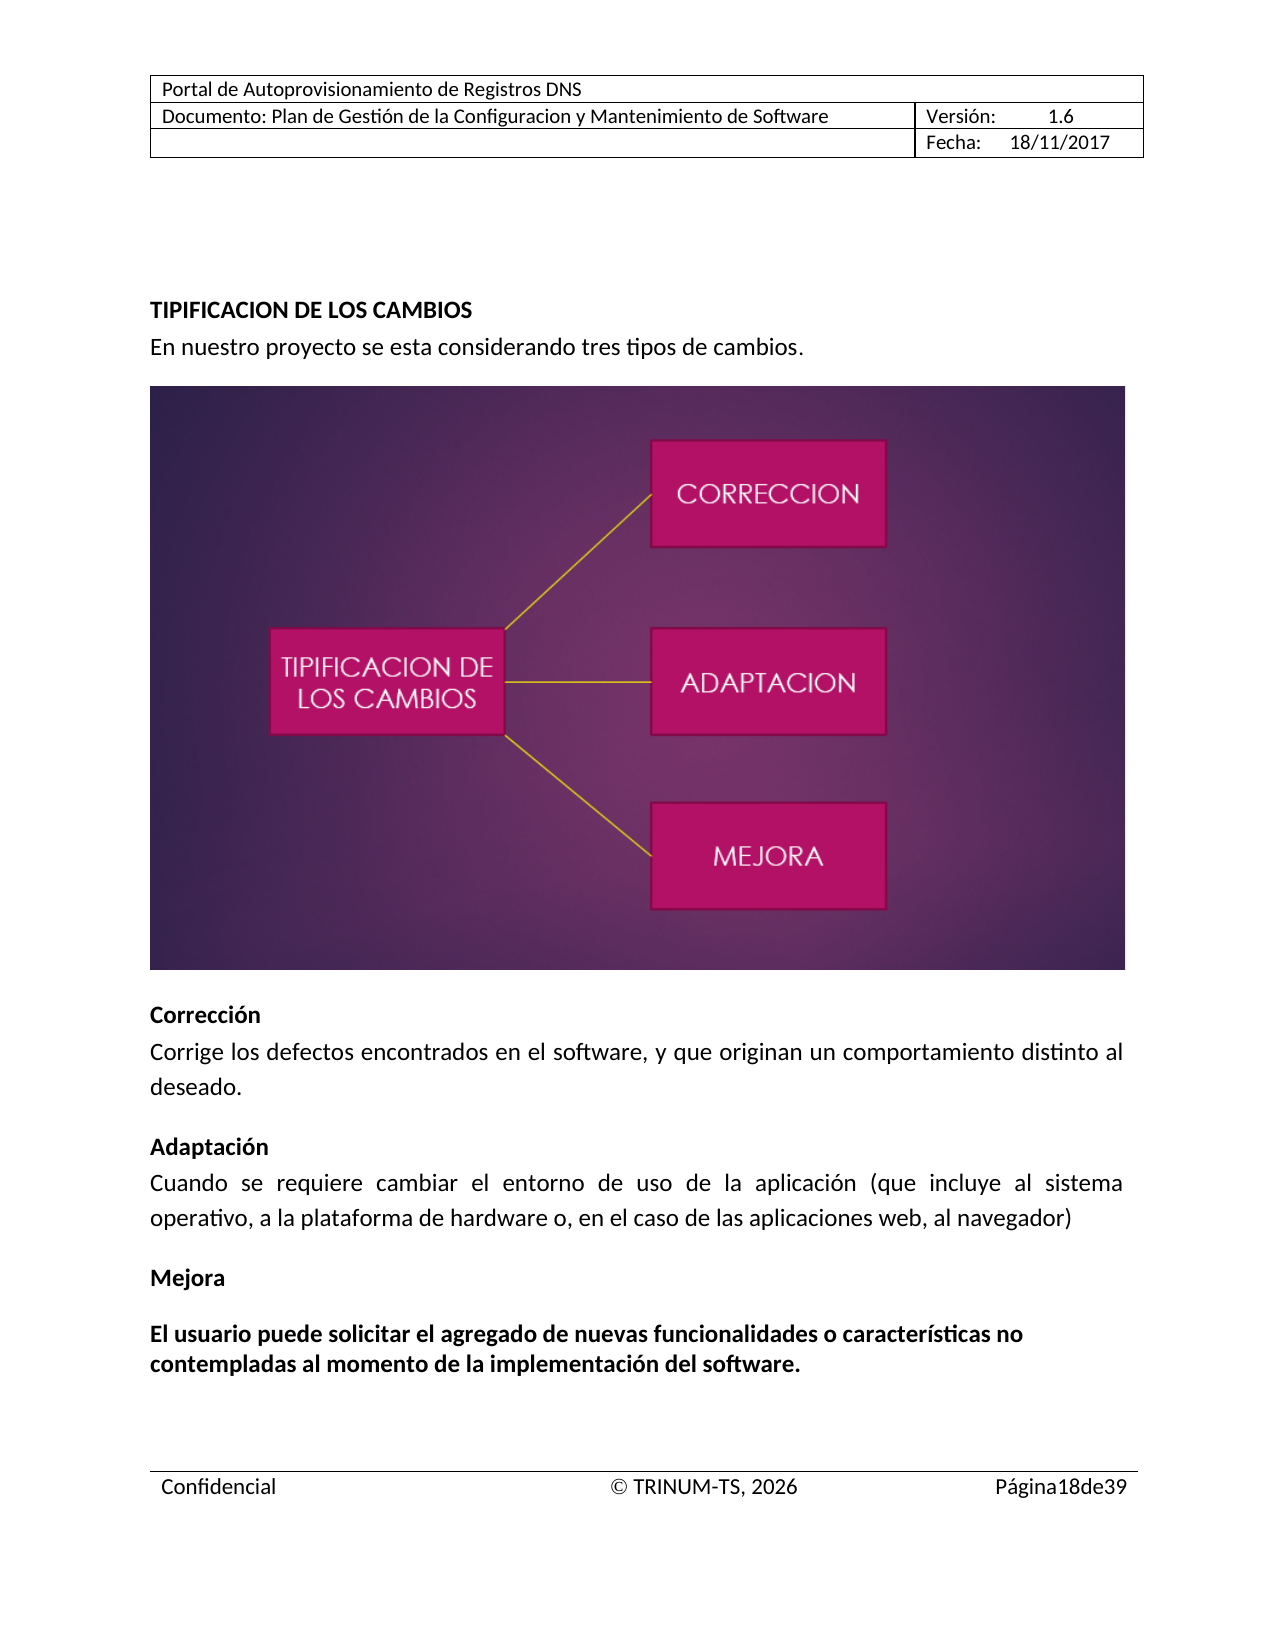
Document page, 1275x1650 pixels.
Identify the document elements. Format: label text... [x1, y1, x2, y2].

text Adaptación [150, 1131, 1050, 1161]
text Cuando se requiere cambiar el entorno de uso de la aplicación (que incluye al sistema operativo, a la plataforma de hardware o, en el caso de las aplicaciones web, al navegador) [150, 1167, 1125, 1233]
picture [150, 386, 1125, 970]
text El usuario puede solicitar el agregado de nuevas funcionalidades o características no contempladas al momento de la implementación del software. [150, 1318, 1050, 1379]
text Corrección [150, 999, 1050, 1029]
text En nuestro proyecto se esta considerando tres tipos de cambios. [150, 331, 1125, 361]
text TIPIFICACION DE LOS CAMBIOS [150, 294, 1050, 324]
text Corrige los defectos encontrados en el software, y que originan un comportamiento distinto al deseado. [150, 1036, 1125, 1101]
text Mejora [150, 1262, 1050, 1293]
